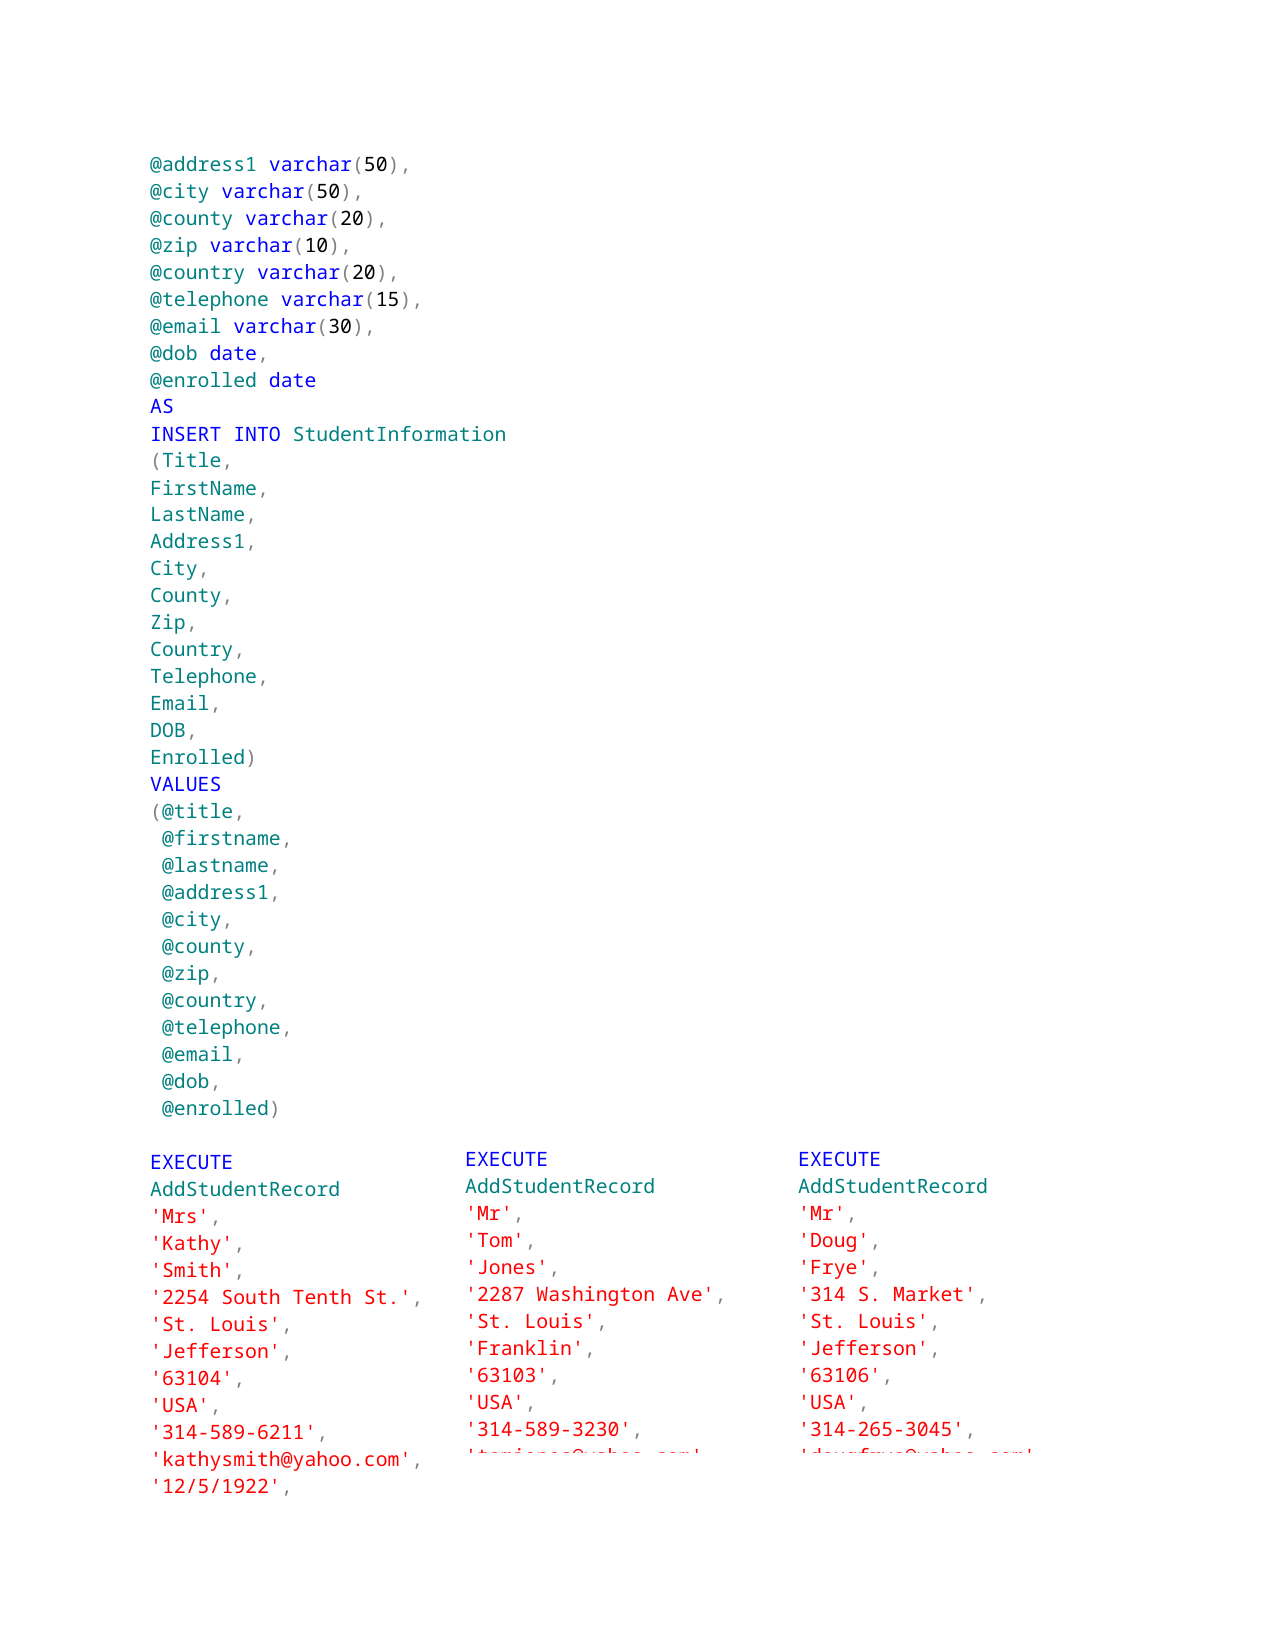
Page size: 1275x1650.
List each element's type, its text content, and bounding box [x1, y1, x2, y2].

text '12/5/1922', [150, 1472, 1125, 1499]
text County, [150, 582, 1125, 609]
text Enrolled) [150, 743, 1125, 771]
text Address1, [150, 528, 1125, 555]
text @city, [150, 905, 1125, 932]
text @country varchar(20), [150, 258, 1125, 285]
text @zip, [150, 959, 1125, 986]
text '2254 South Tenth St.', [150, 1283, 1125, 1310]
text 'Kathy', [150, 1229, 1125, 1256]
text 'Jefferson', [150, 1337, 1125, 1364]
text @lastname, [150, 851, 1125, 878]
text 'Smith', [150, 1256, 1125, 1283]
text City, [150, 555, 1125, 582]
text Country, [150, 636, 1125, 663]
text LastName, [150, 501, 1125, 528]
text @telephone, [150, 1013, 1125, 1040]
text Zip, [150, 609, 1125, 636]
text VALUES [150, 771, 1125, 797]
text (@title, [150, 797, 1125, 824]
text DOB, [150, 717, 1125, 743]
text @enrolled) [150, 1094, 1125, 1121]
text @county varchar(20), [150, 204, 1125, 231]
text @telephone varchar(15), [150, 285, 1125, 312]
text Telephone, [150, 663, 1125, 689]
text 'USA', [150, 1391, 1125, 1418]
text 'St. Louis', [150, 1310, 1125, 1337]
text @address1 varchar(50), [150, 150, 1125, 177]
text '314-589-6211', [150, 1418, 1125, 1445]
text 'Mrs', [150, 1202, 1125, 1229]
text @dob, [150, 1067, 1125, 1094]
text Email, [150, 689, 1125, 717]
text @address1, [150, 878, 1125, 905]
text @email varchar(30), [150, 312, 1125, 339]
text @country, [150, 986, 1125, 1013]
text @dob date, [150, 339, 1125, 366]
text 'kathysmith@yahoo.com', [150, 1445, 1125, 1472]
text FirstName, [150, 474, 1125, 501]
text @county, [150, 932, 1125, 959]
text INSERT INTO StudentInformation [150, 420, 1125, 447]
text @zip varchar(10), [150, 231, 1125, 258]
text '63104', [150, 1364, 1125, 1391]
text @enrolled date [150, 366, 1125, 393]
text @firstname, [150, 824, 1125, 851]
text AS [150, 393, 1125, 420]
text @email, [150, 1040, 1125, 1067]
text @city varchar(50), [150, 177, 1125, 204]
text (Title, [150, 447, 1125, 474]
text EXECUTE AddStudentRecord [150, 1148, 1125, 1202]
